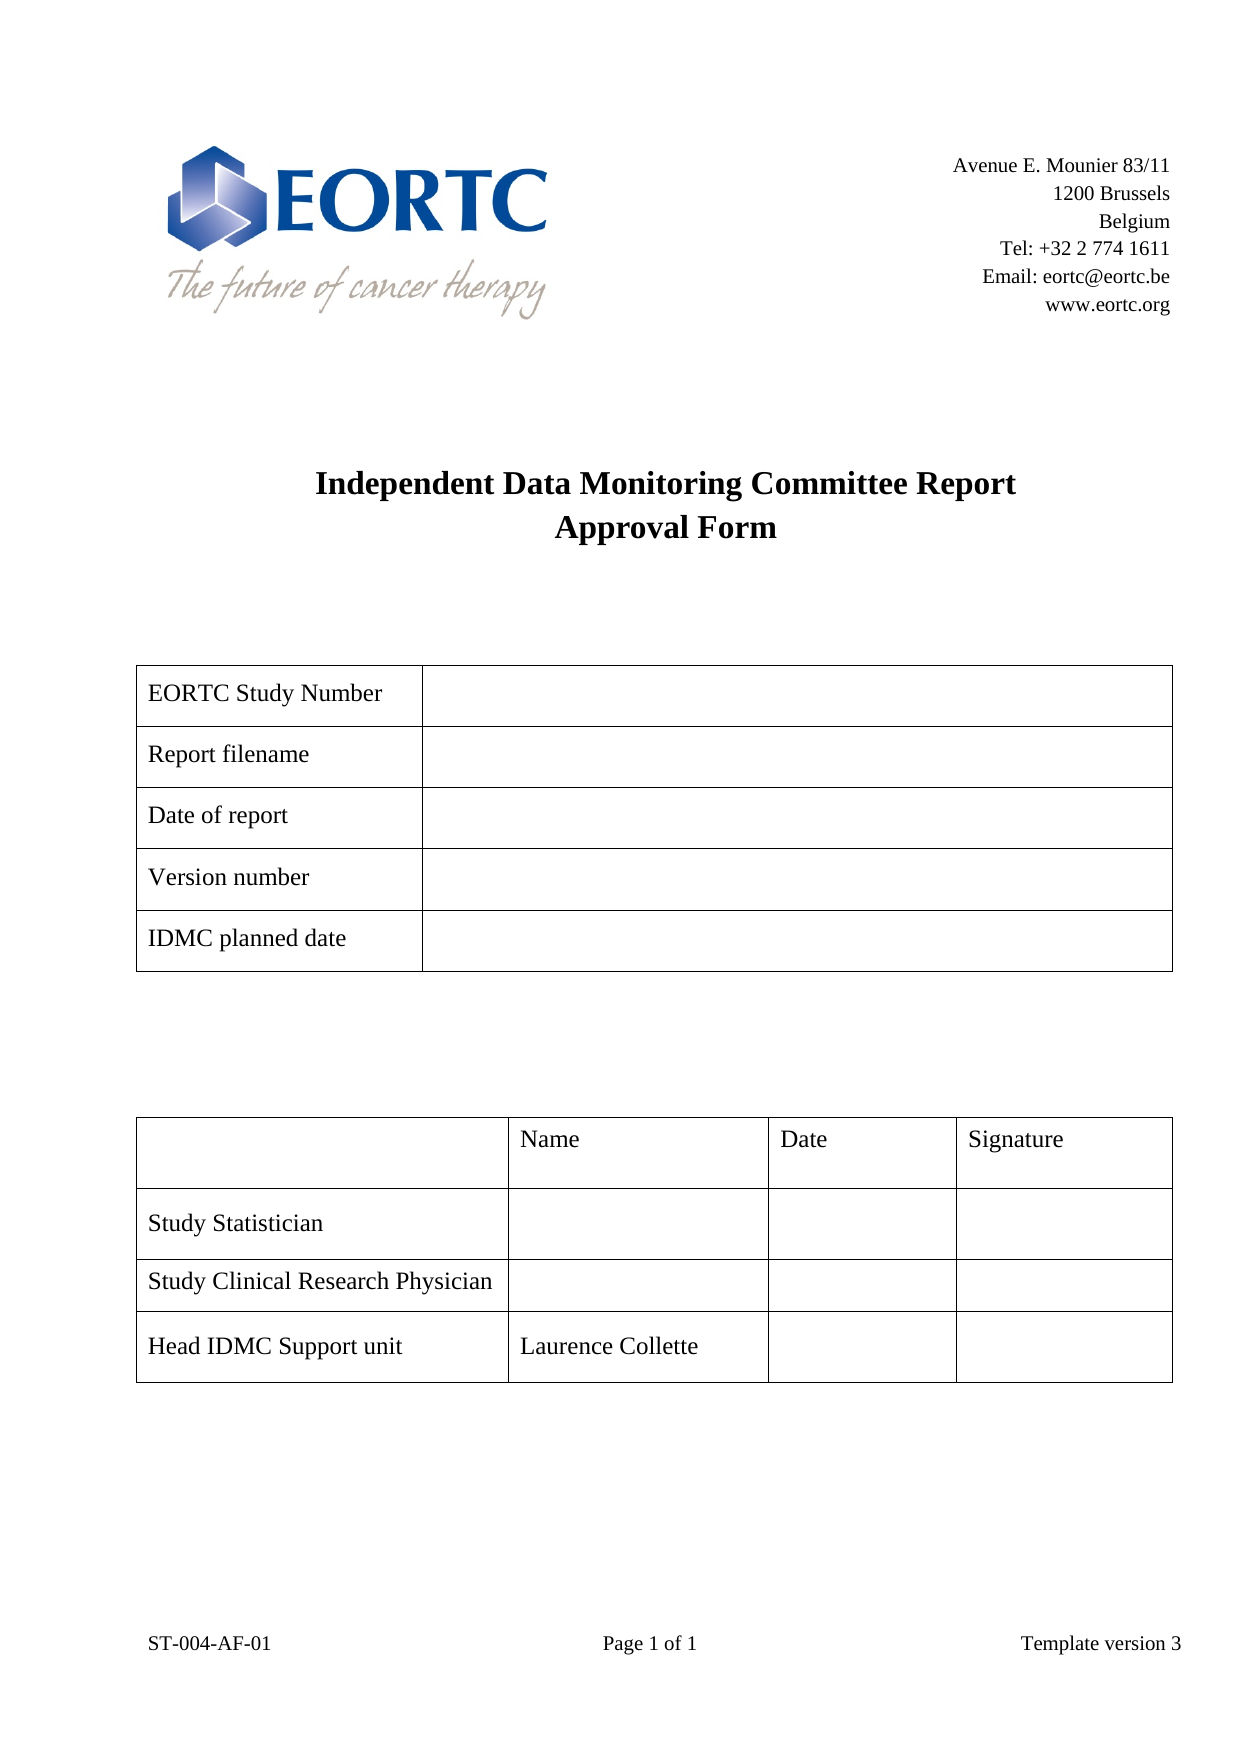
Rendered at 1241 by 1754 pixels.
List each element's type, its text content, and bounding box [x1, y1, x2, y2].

table_cell Head IDMC Support unit [137, 1312, 508, 1382]
table_cell [509, 1260, 768, 1311]
table_cell [423, 911, 1172, 971]
table_cell [769, 1189, 956, 1259]
table_header Signature [957, 1118, 1172, 1188]
table_cell [957, 1260, 1172, 1311]
table_header Date [769, 1118, 956, 1188]
table_cell [769, 1260, 956, 1311]
title Independent Data Monitoring Committee Report Approval Form [148, 464, 1183, 546]
table_cell IDMC planned date [137, 911, 422, 971]
table_cell [957, 1189, 1172, 1259]
table_header [423, 666, 1172, 726]
table_header [137, 1118, 508, 1188]
table_cell [769, 1312, 956, 1382]
table_cell [957, 1312, 1172, 1382]
table_cell [423, 849, 1172, 909]
table_header Name [509, 1118, 768, 1188]
table_cell [423, 727, 1172, 787]
picture [147, 129, 567, 334]
table_cell Study Statistician [137, 1189, 508, 1259]
table_cell Date of report [137, 788, 422, 848]
table_cell [423, 788, 1172, 848]
table_cell Version number [137, 849, 422, 909]
table_cell [509, 1189, 768, 1259]
table_cell Laurence Collette [509, 1312, 768, 1382]
table_header EORTC Study Number [137, 666, 422, 726]
table_cell Study Clinical Research Physician [137, 1260, 508, 1311]
table_cell Report filename [137, 727, 422, 787]
